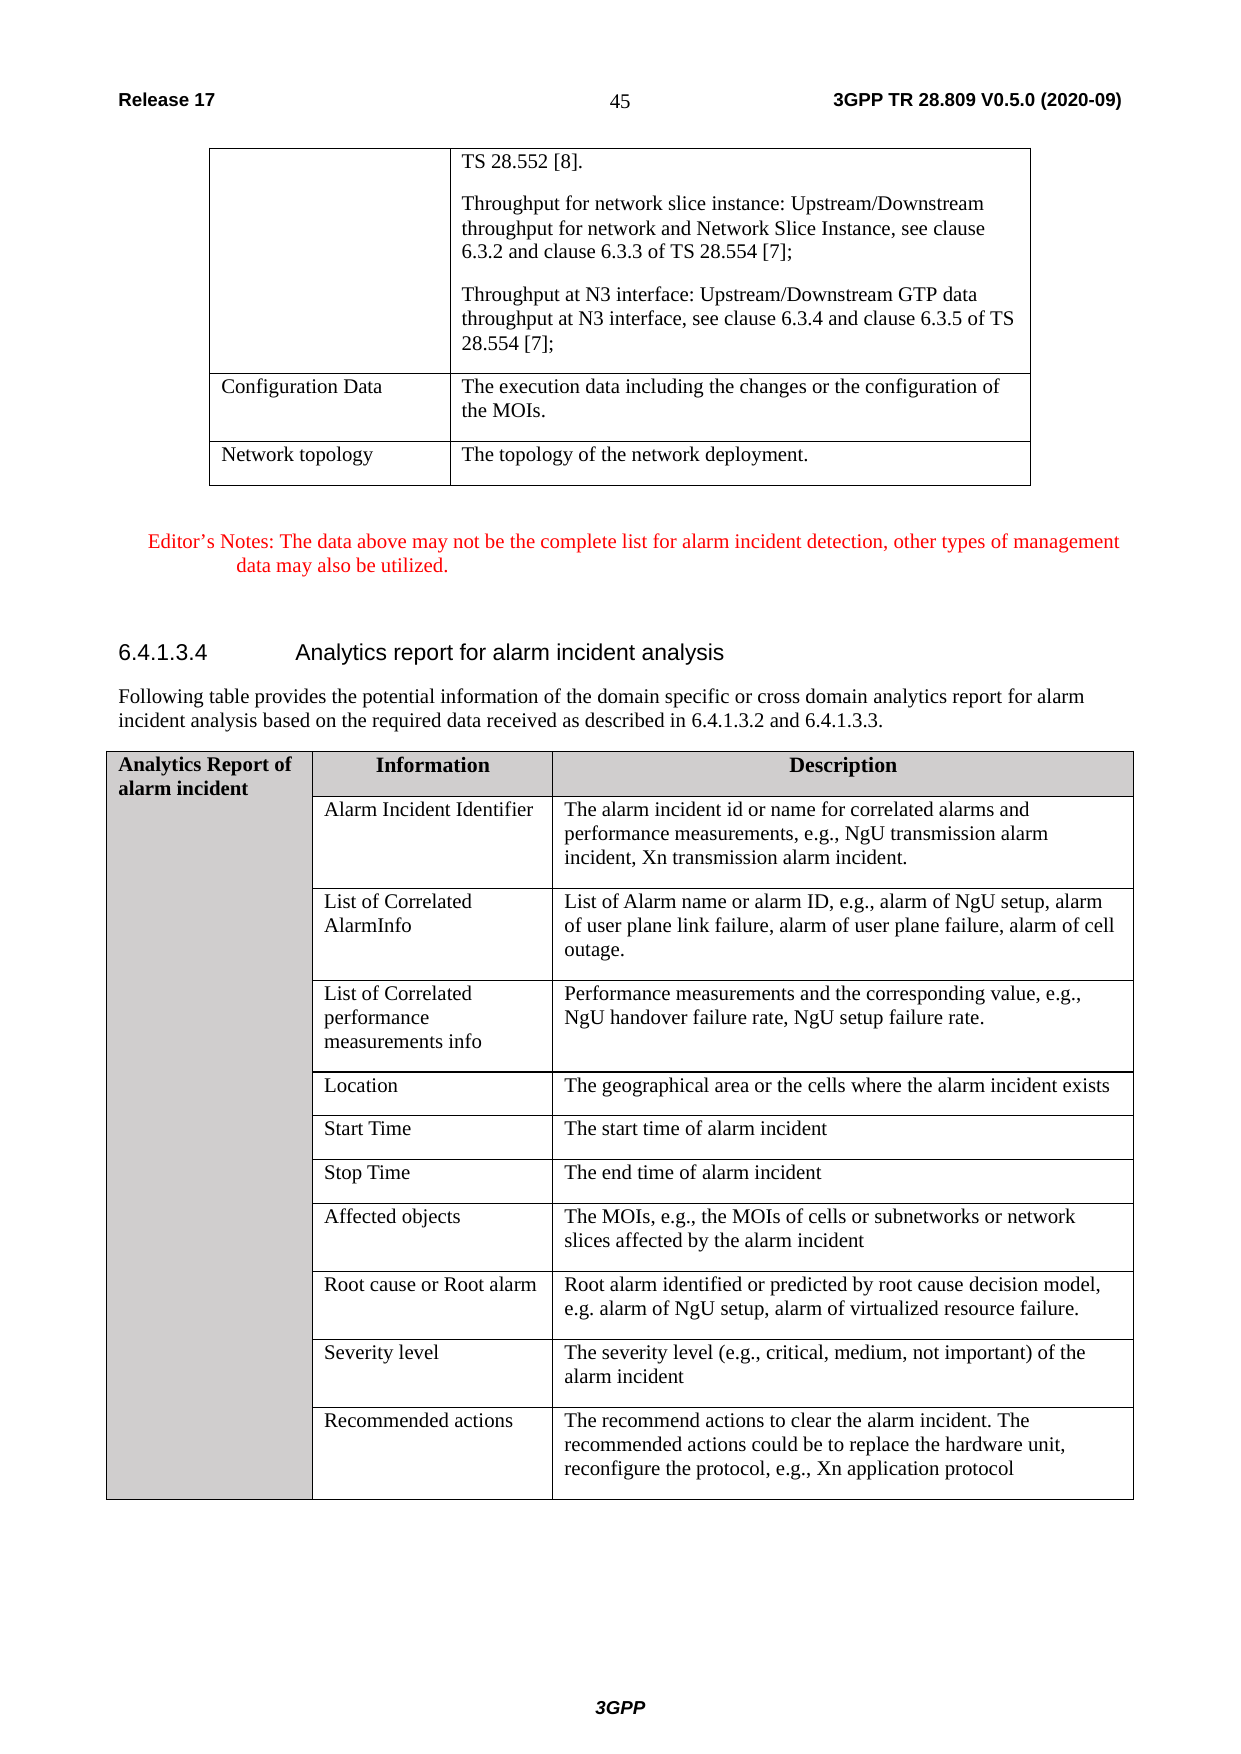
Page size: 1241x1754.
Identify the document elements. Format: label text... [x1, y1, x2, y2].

table_cell The alarm incident id or name for correlated alarms and performance measurements, e.g., NgU transmission alarm incident, Xn transmission alarm incident. [553, 797, 1133, 887]
table_cell List of Correlated performance measurements info [313, 981, 552, 1071]
table_cell Severity level [313, 1340, 552, 1407]
table_cell Root cause or Root alarm [313, 1272, 552, 1339]
table_cell The start time of alarm incident [553, 1116, 1133, 1159]
table_cell The MOIs, e.g., the MOIs of cells or subnetworks or network slices affected by the alarm incident [553, 1204, 1133, 1271]
table_cell Network topology [210, 442, 450, 485]
table_cell The execution data including the changes or the configuration of the MOIs. [451, 374, 1030, 441]
table_cell Recommended actions [313, 1408, 552, 1499]
text Following table provides the potential information of the domain specific or cross domain analytics report for alarm incident analysis based on the required data received as described in 6.4.1.3.2 and 6.4.1.3.3. [118, 684, 1122, 732]
table_cell The recommend actions to clear the alarm incident. The recommended actions could be to replace the hardware unit, reconfigure the protocol, e.g., Xn application protocol [553, 1408, 1133, 1499]
table_cell The geographical area or the cells where the alarm incident exists [553, 1073, 1133, 1115]
table_cell Start Time [313, 1116, 552, 1159]
table_cell Stop Time [313, 1160, 552, 1203]
table_cell Affected objects [313, 1204, 552, 1271]
table_cell Alarm Incident Identifier [313, 797, 552, 887]
text Editor’s Notes: The data above may not be the complete list for alarm incident detection, other types of management data may also be utilized. [148, 529, 1122, 577]
table_header Information [313, 752, 552, 796]
table_cell The severity level (e.g., critical, medium, not important) of the alarm incident [553, 1340, 1133, 1407]
subtitle 6.4.1.3.4 Analytics report for alarm incident analysis [118, 638, 1122, 665]
table_header Analytics Report of alarm incident [107, 752, 312, 1499]
table_cell List of Correlated AlarmInfo [313, 889, 552, 979]
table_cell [210, 149, 450, 373]
table_cell Performance measurements and the corresponding value, e.g., NgU handover failure rate, NgU setup failure rate. [553, 981, 1133, 1071]
table_cell Configuration Data [210, 374, 450, 441]
table_header Description [553, 752, 1133, 796]
table_cell List of Alarm name or alarm ID, e.g., alarm of NgU setup, alarm of user plane link failure, alarm of user plane failure, alarm of cell outage. [553, 889, 1133, 979]
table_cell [451, 149, 1030, 373]
table_cell Root alarm identified or predicted by root cause decision model, e.g. alarm of NgU setup, alarm of virtualized resource failure. [553, 1272, 1133, 1339]
table_cell Location [313, 1073, 552, 1115]
table_cell The topology of the network deployment. [451, 442, 1030, 485]
table_cell The end time of alarm incident [553, 1160, 1133, 1203]
